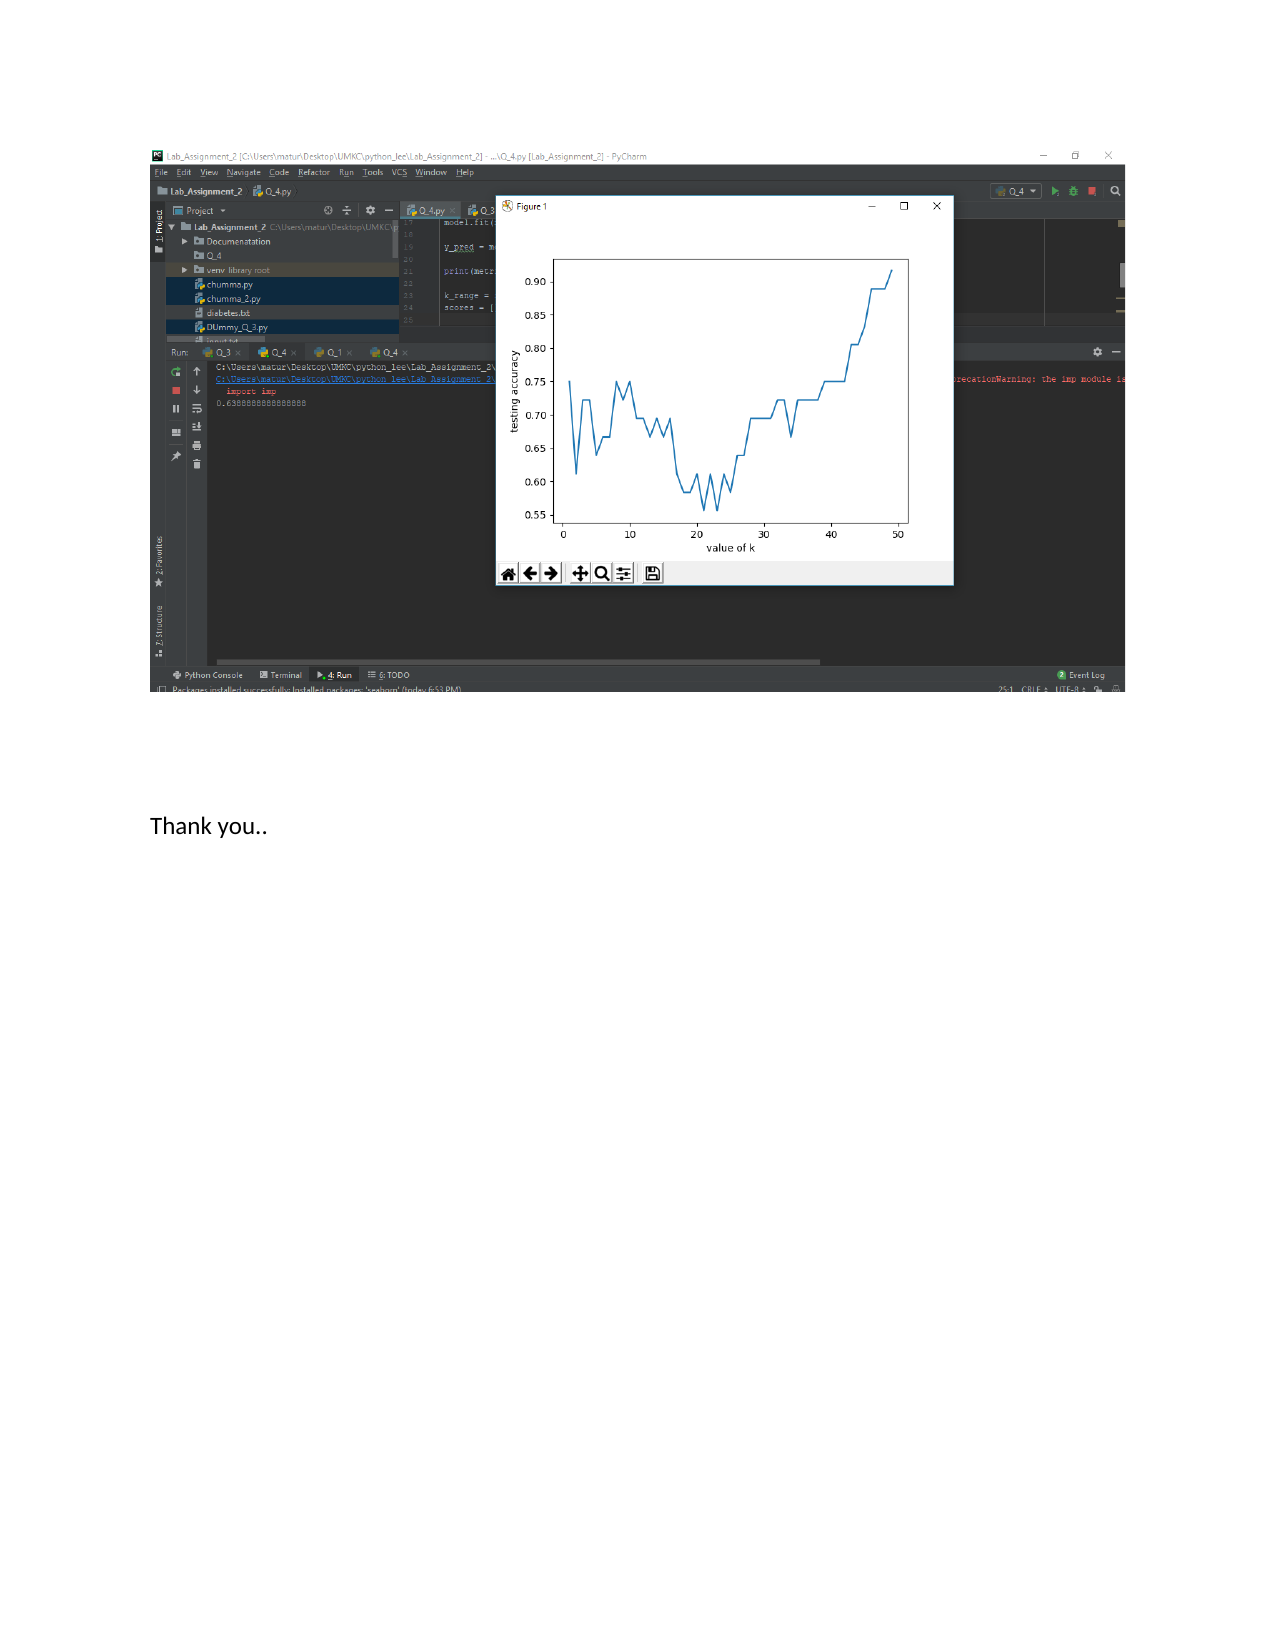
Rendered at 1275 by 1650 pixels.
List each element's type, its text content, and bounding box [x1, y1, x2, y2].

picture [150, 150, 1125, 692]
text Thank you.. [150, 810, 1125, 840]
